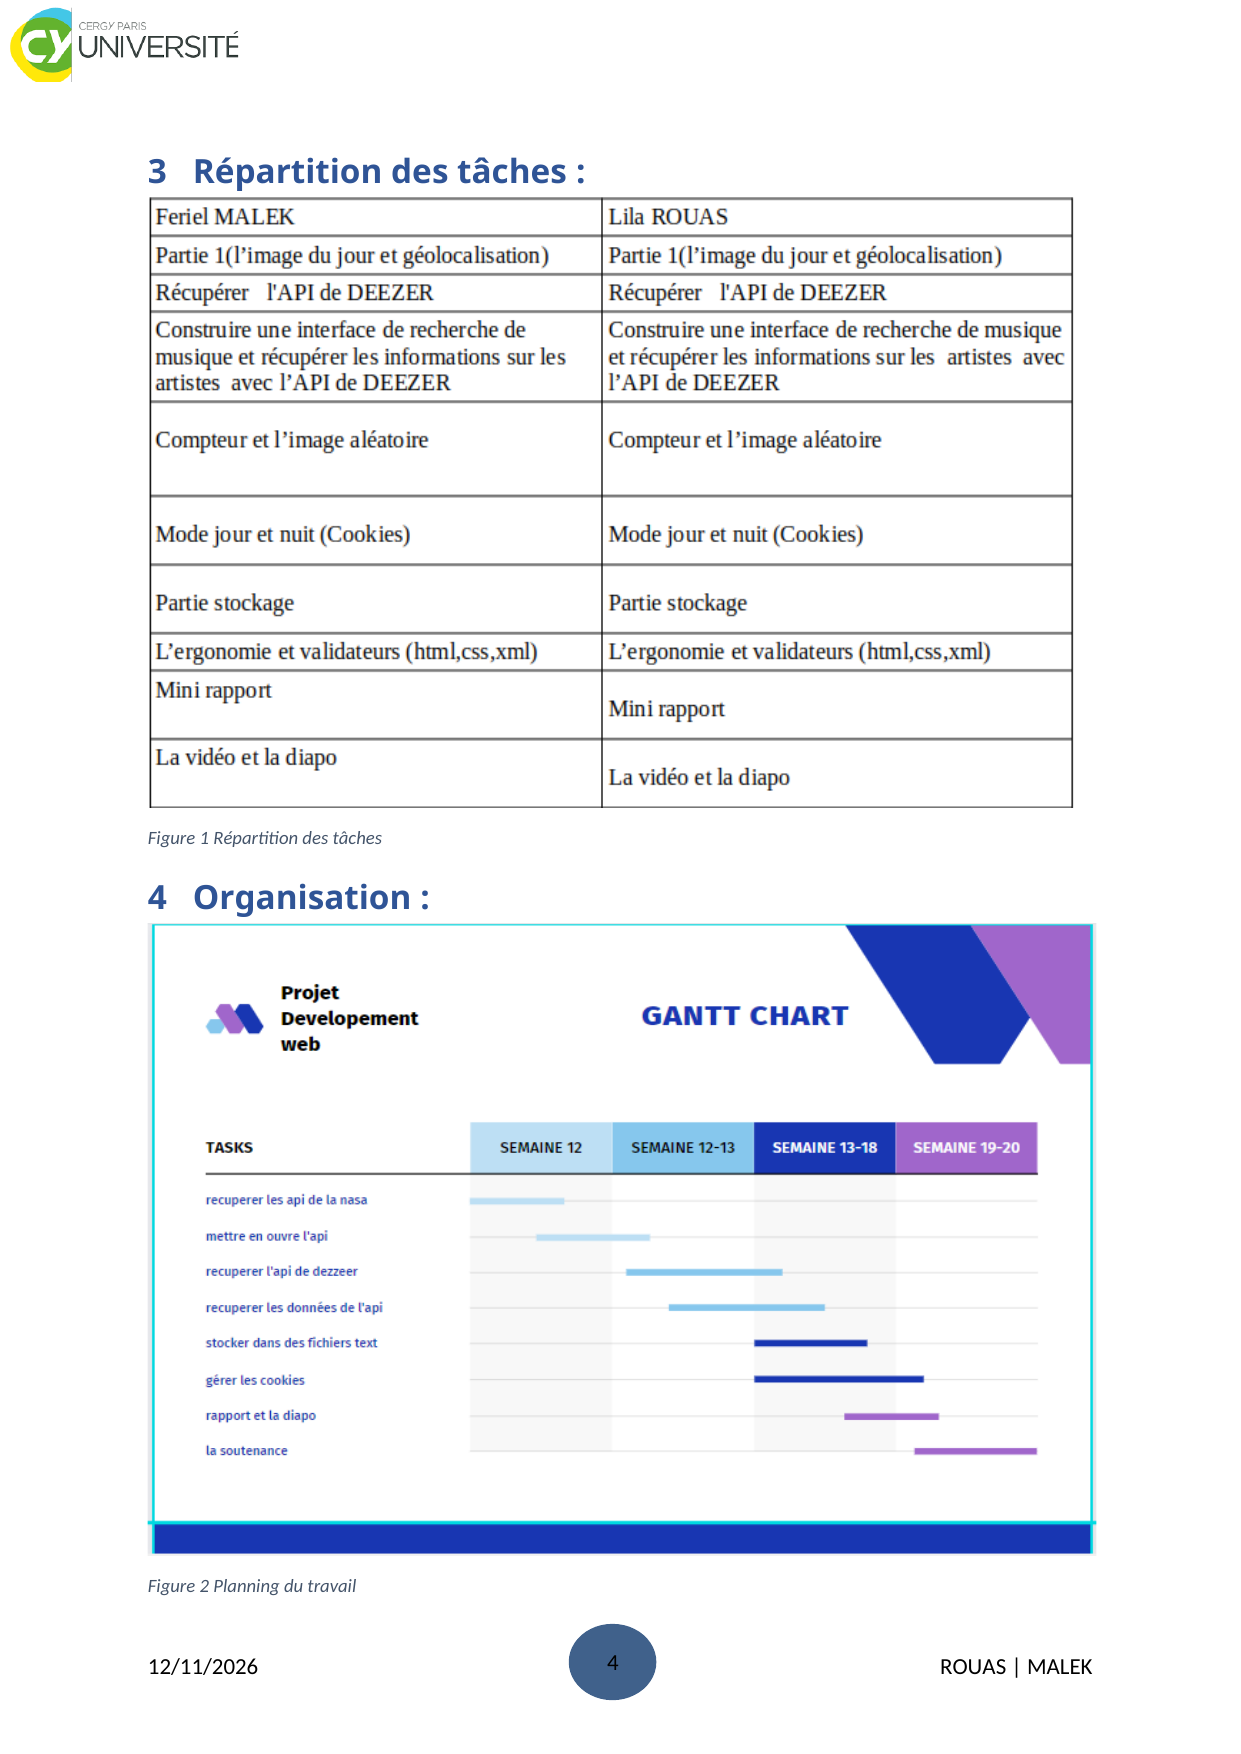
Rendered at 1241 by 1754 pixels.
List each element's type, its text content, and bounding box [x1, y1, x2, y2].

text Figure 1 Répartition des tâches [148, 826, 1093, 849]
text Figure 2 Planning du travail [148, 1574, 1093, 1597]
picture [147, 196, 1075, 808]
subtitle Répartition des tâches : [148, 148, 1093, 193]
picture [147, 923, 1097, 1556]
picture [7, 6, 239, 82]
subtitle Organisation : [148, 874, 1093, 919]
